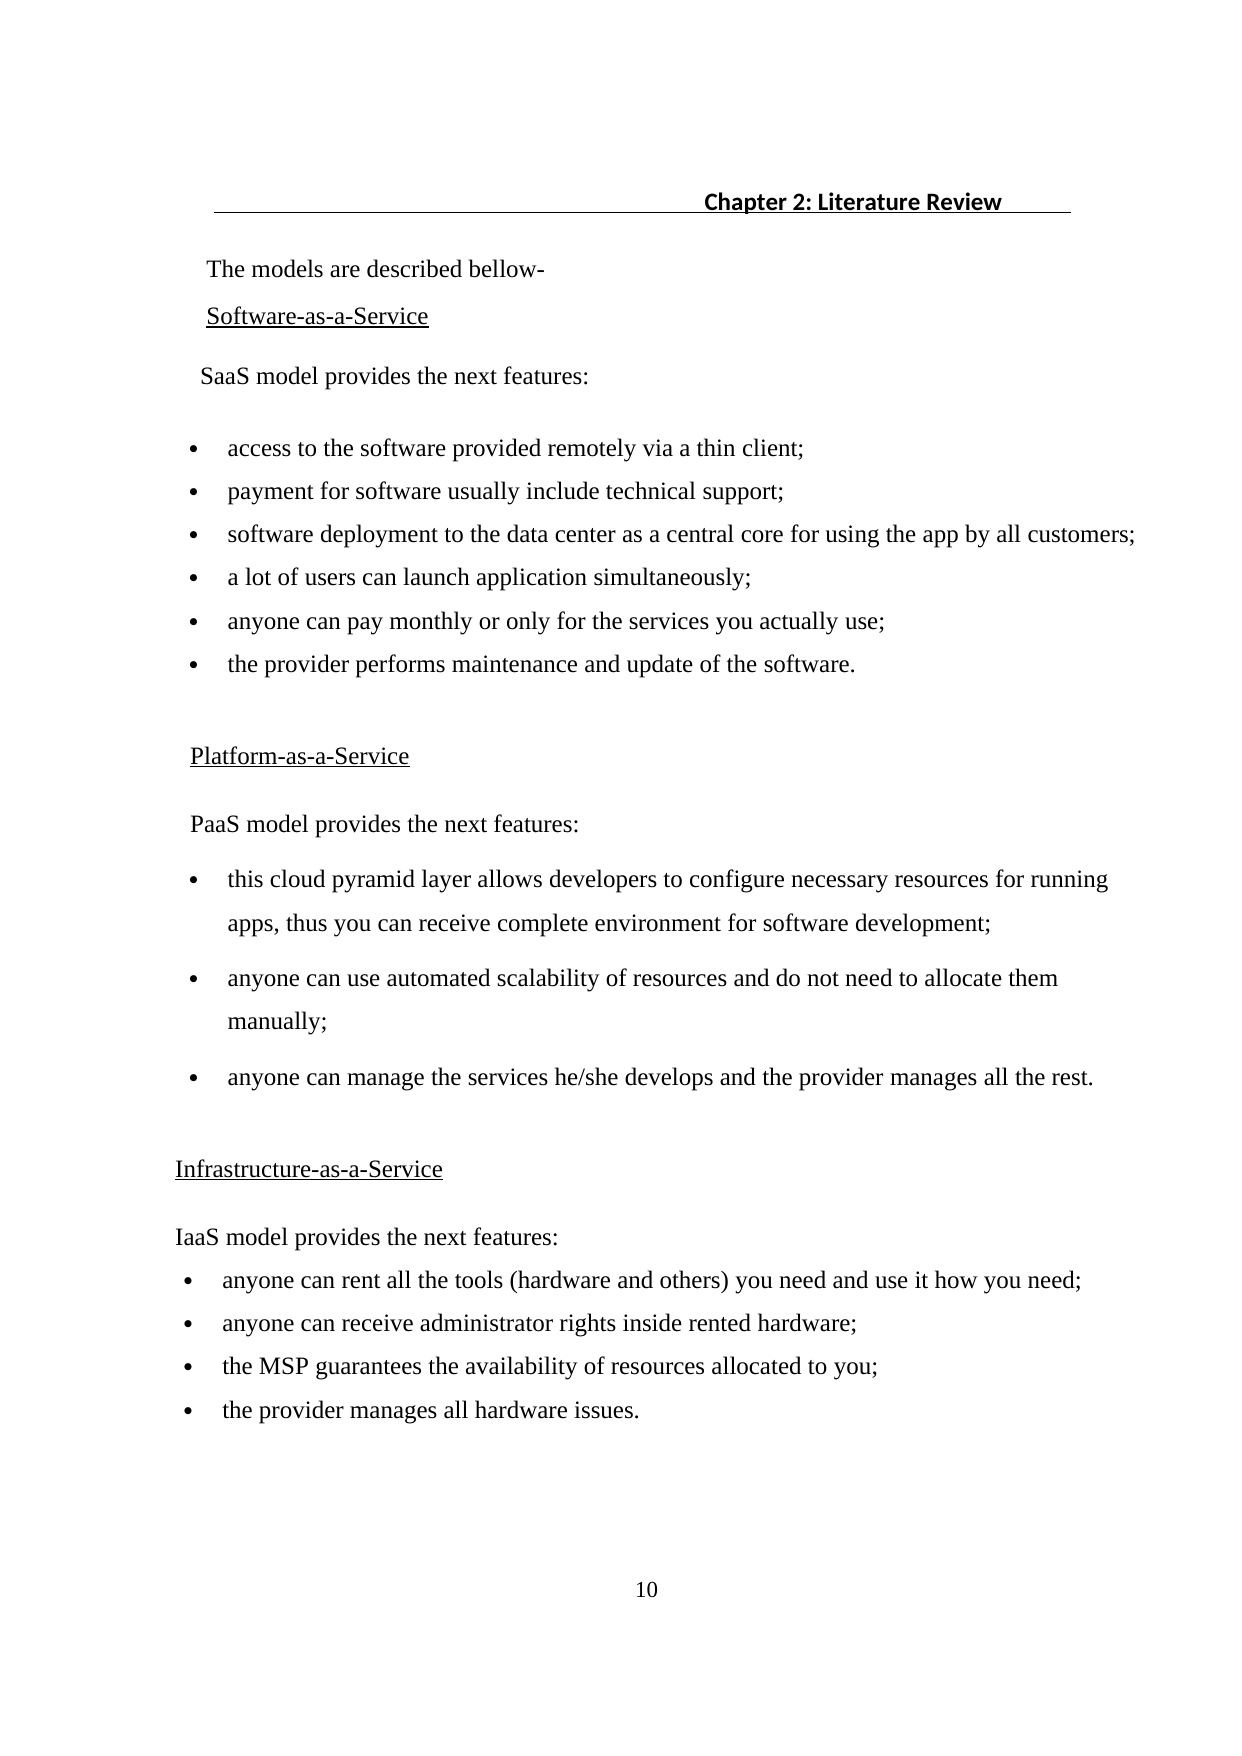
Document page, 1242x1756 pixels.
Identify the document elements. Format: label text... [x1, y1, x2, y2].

list access to the software provided remotely via a thin client; [190, 433, 1175, 462]
text SaaS model provides the next features: [200, 361, 1175, 389]
list payment for software usually include technical support; [190, 476, 1175, 505]
list the provider performs maintenance and update of the software. [190, 649, 1175, 677]
text Platform-as-a-Service [190, 741, 1175, 769]
text Infrastructure-as-a-Service [175, 1154, 1175, 1182]
list this cloud pyramid layer allows developers to configure necessary resources for running apps, thus you can receive complete environment for software development; [190, 864, 1119, 936]
text PaaS model provides the next features: [190, 809, 1175, 837]
list the MSP guarantees the availability of resources allocated to you; [184, 1351, 1175, 1380]
list the provider manages all hardware issues. [184, 1395, 1175, 1423]
list anyone can pay monthly or only for the services you actually use; [190, 606, 1175, 634]
list anyone can manage the services he/she develops and the provider manages all the rest. [190, 1062, 1175, 1091]
text IaaS model provides the next features: [175, 1222, 1175, 1251]
list anyone can rent all the tools (hardware and others) you need and use it how you need; [184, 1265, 1175, 1294]
list a lot of users can launch application simultaneously; [190, 562, 1175, 591]
list anyone can receive administrator rights inside rented hardware; [184, 1308, 1175, 1337]
list anyone can use automated scalability of resources and do not need to allocate them manually; [190, 963, 1118, 1035]
text The models are described bellow- Software-as-a-Service [206, 254, 546, 330]
list software deployment to the data center as a central core for using the app by all customers; [190, 519, 1175, 548]
